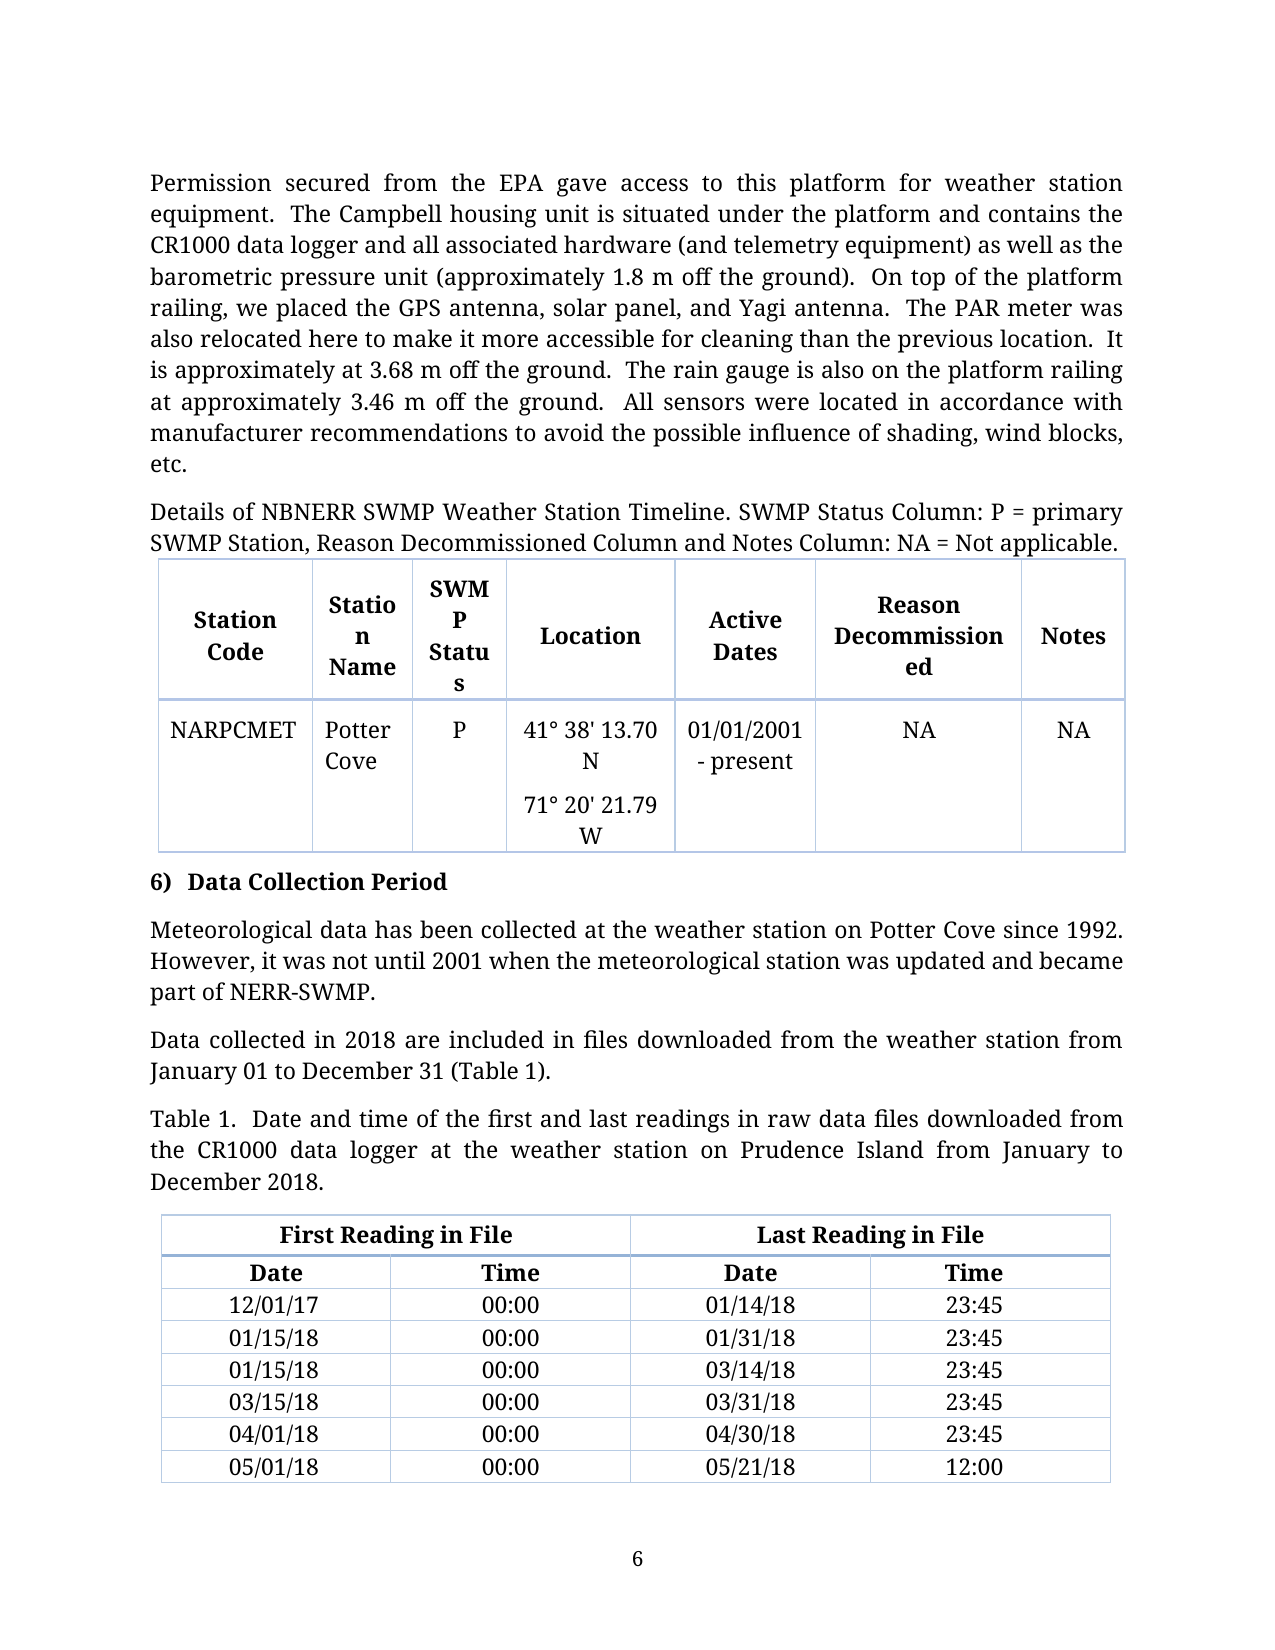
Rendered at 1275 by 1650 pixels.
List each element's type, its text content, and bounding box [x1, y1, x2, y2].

table_cell 05/01/18 [162, 1451, 390, 1482]
table_cell 23:45 [871, 1354, 1110, 1385]
table_cell 41° 38' 13.70 N 71° 20' 21.79 W [507, 701, 674, 851]
text Meteorological data has been collected at the weather station on Potter Cove since 1992. However, it was not until 2001 when the meteorological station was updated and became part of NERR-SWMP. [150, 913, 1125, 1007]
table_header Active Dates [676, 560, 815, 698]
table_cell 01/31/18 [631, 1321, 870, 1353]
table_header Station Name [313, 560, 412, 698]
table_cell 01/15/18 [162, 1354, 390, 1385]
table_header Reason Decommissioned [816, 560, 1021, 698]
text Permission secured from the EPA gave access to this platform for weather station equipment. The Campbell housing unit is situated under the platform and contains the CR1000 data logger and all associated hardware (and telemetry equipment) as well as the barometric pressure unit (approximately 1.8 m off the ground). On top of the platform railing, we placed the GPS antenna, solar panel, and Yagi antenna. The PAR meter was also relocated here to make it more accessible for cleaning than the previous location. It is approximately at 3.68 m off the ground. The rain gauge is also on the platform railing at approximately 3.46 m off the ground. All sensors were located in accordance with manufacturer recommendations to avoid the possible influence of shading, wind blocks, etc. [150, 167, 1125, 479]
table_cell 12:00 [871, 1451, 1110, 1482]
table_cell 00:00 [391, 1321, 630, 1353]
table_header SWMP Status [413, 560, 506, 698]
table_cell NA [816, 701, 1021, 851]
table_cell Date [162, 1257, 390, 1288]
text Table 1. Date and time of the first and last readings in raw data files downloaded from the CR1000 data logger at the weather station on Prudence Island from January to December 2018. [150, 1103, 1125, 1197]
table_header Notes [1022, 560, 1124, 698]
table_cell Time [871, 1257, 1110, 1288]
table_cell Potter Cove [313, 701, 412, 851]
table_cell 00:00 [391, 1354, 630, 1385]
table_cell 00:00 [391, 1386, 630, 1417]
table_cell 23:45 [871, 1289, 1110, 1320]
table_cell 03/31/18 [631, 1386, 870, 1417]
table_cell NA [1022, 701, 1124, 851]
table_cell 01/15/18 [162, 1321, 390, 1353]
table_cell 04/30/18 [631, 1418, 870, 1449]
table_cell NARPCMET [159, 701, 312, 851]
table_cell 00:00 [391, 1451, 630, 1482]
table_cell Time [391, 1257, 630, 1288]
text Data collected in 2018 are included in files downloaded from the weather station from January 01 to December 31 (Table 1). [150, 1024, 1125, 1086]
table_cell 00:00 [391, 1289, 630, 1320]
table_cell 23:45 [871, 1321, 1110, 1353]
table_cell 01/01/2001- present [676, 701, 815, 851]
table_cell 03/14/18 [631, 1354, 870, 1385]
table_cell P [413, 701, 506, 851]
text Details of NBNERR SWMP Weather Station Timeline. SWMP Status Column: P = primary SWMP Station, Reason Decommissioned Column and Notes Column: NA = Not applicable. [150, 496, 1125, 558]
table_cell 00:00 [391, 1418, 630, 1449]
table_cell 23:45 [871, 1418, 1110, 1449]
table_cell 23:45 [871, 1386, 1110, 1417]
table_cell Date [631, 1257, 870, 1288]
table_header Station Code [159, 560, 312, 698]
table_cell 04/01/18 [162, 1418, 390, 1449]
table_header First Reading in File [162, 1216, 630, 1254]
table_cell 12/01/17 [162, 1289, 390, 1320]
subtitle Data Collection Period [150, 866, 1125, 897]
table_header Last Reading in File [631, 1216, 1110, 1254]
table_cell 03/15/18 [162, 1386, 390, 1417]
table_header Location [507, 560, 674, 698]
table_cell 05/21/18 [631, 1451, 870, 1482]
table_cell 01/14/18 [631, 1289, 870, 1320]
